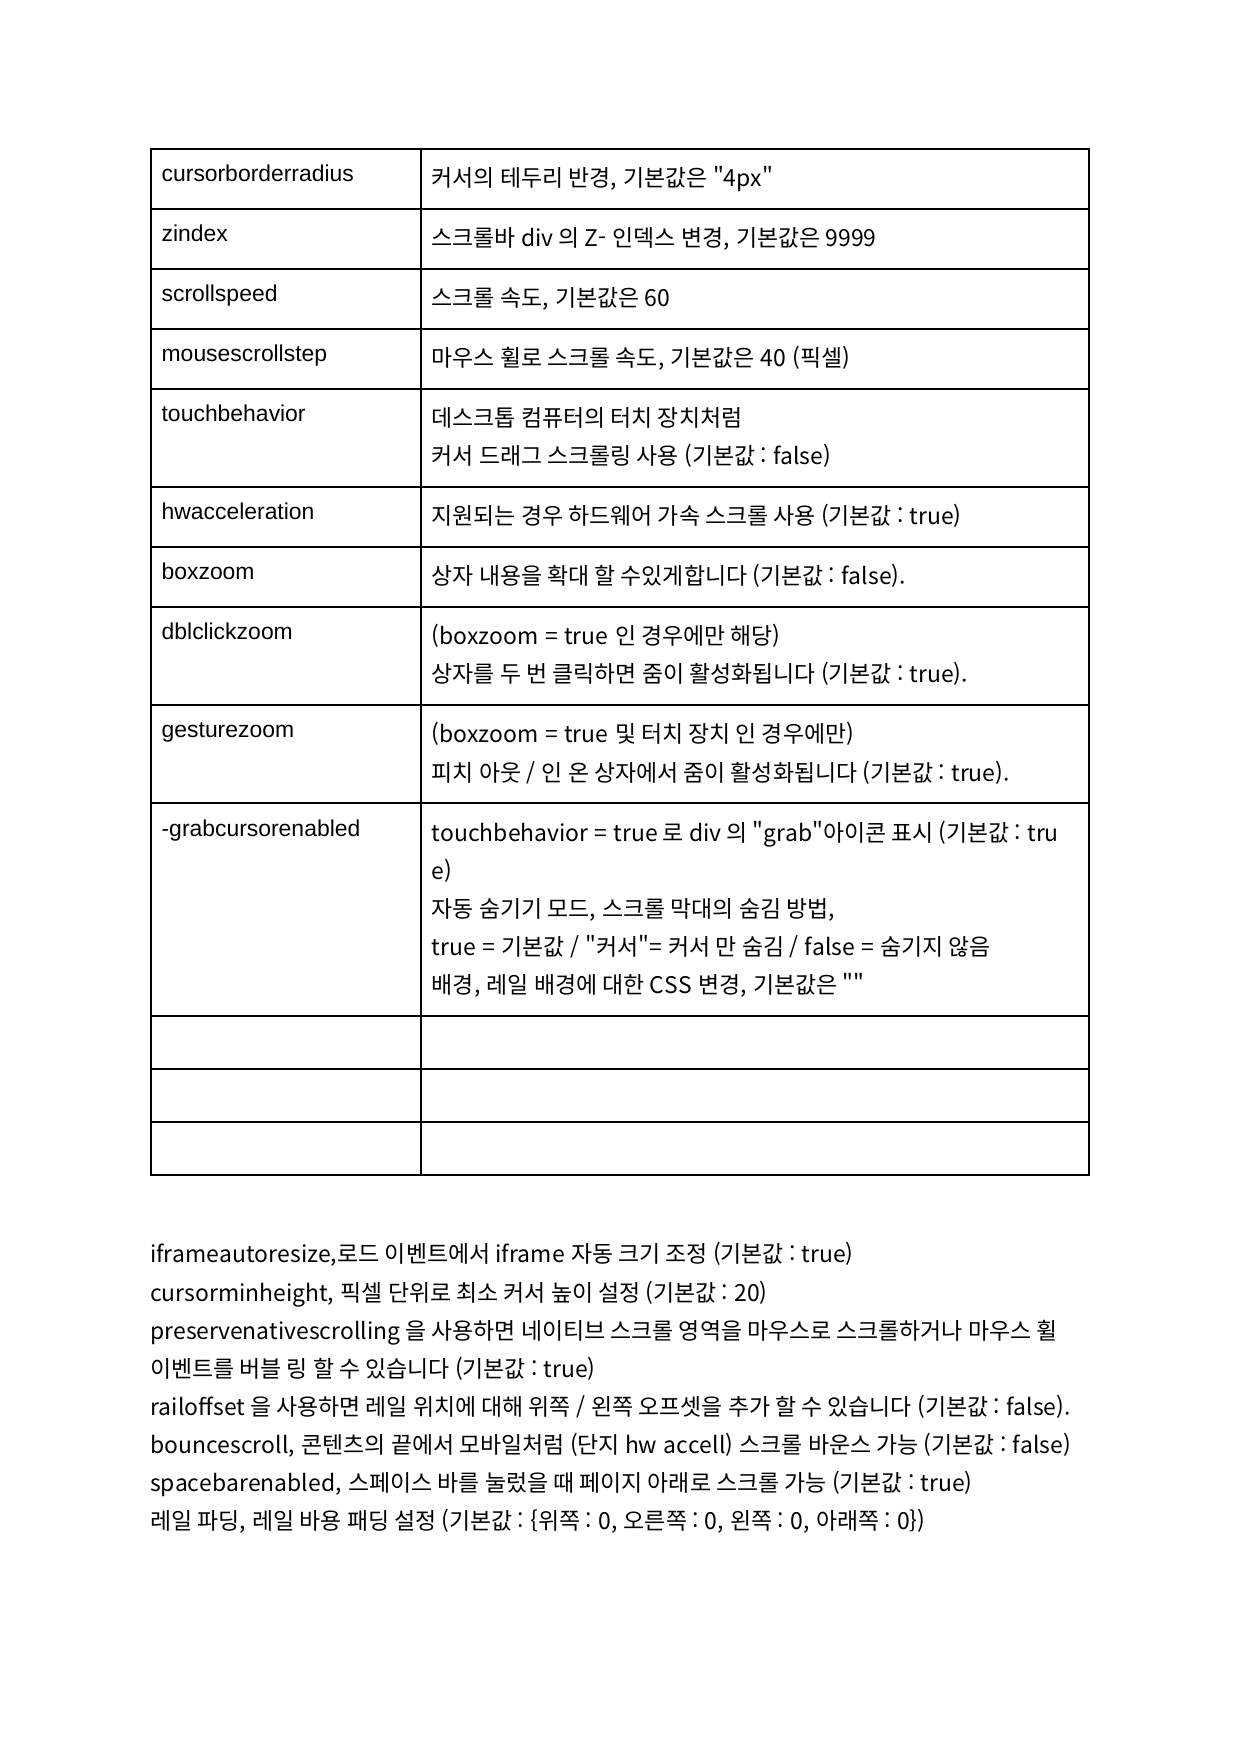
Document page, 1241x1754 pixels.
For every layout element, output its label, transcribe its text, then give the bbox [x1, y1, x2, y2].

table_cell zindex [152, 210, 420, 268]
table_cell dblclickzoom [152, 608, 420, 704]
table_cell 마우스 휠로 스크롤 속도, 기본값은 40 (픽셀) [422, 330, 1088, 388]
table_cell 커서의 테두리 반경, 기본값은 "4px" [422, 150, 1088, 208]
table_cell [152, 1070, 420, 1121]
table_cell [152, 1017, 420, 1068]
table_cell touchbehavior = true로 div의 "grab"아이콘 표시 (기본값 : true) 자동 숨기기 모드, 스크롤 막대의 숨김 방법, true = 기본값 / "커서"= 커서 만 숨김 / false = 숨기지 않음 배경, 레일 배경에 대한 CSS 변경, 기본값은 "" [422, 804, 1088, 1014]
table_cell touchbehavior [152, 390, 420, 486]
text bouncescroll, 콘텐츠의 끝에서 모바일처럼 (단지 hw accell) 스크롤 바운스 가능 (기본값 : false) [150, 1427, 1090, 1460]
table_cell (boxzoom = true 및 터치 장치 인 경우에만) 피치 아웃 / 인 온 상자에서 줌이 활성화됩니다 (기본값 : true). [422, 706, 1088, 802]
table_cell cursorborderradius [152, 150, 420, 208]
text preservenativescrolling을 사용하면 네이티브 스크롤 영역을 마우스로 스크롤하거나 마우스 휠 이벤트를 버블 링 할 수 있습니다 (기본값 : true) [150, 1313, 1090, 1384]
table_cell 지원되는 경우 하드웨어 가속 스크롤 사용 (기본값 : true) [422, 488, 1088, 546]
table_cell [422, 1070, 1088, 1121]
table_cell 스크롤 속도, 기본값은 60 [422, 270, 1088, 328]
table_cell -grabcursorenabled [152, 804, 420, 1014]
text iframeautoresize,로드 이벤트에서 iframe 자동 크기 조정 (기본값 : true) [150, 1236, 1090, 1269]
table_cell 스크롤바 div의 Z- 인덱스 변경, 기본값은 9999 [422, 210, 1088, 268]
table_cell [422, 1017, 1088, 1068]
table_cell (boxzoom = true 인 경우에만 해당) 상자를 두 번 클릭하면 줌이 활성화됩니다 (기본값 : true). [422, 608, 1088, 704]
text railoffset을 사용하면 레일 위치에 대해 위쪽 / 왼쪽 오프셋을 추가 할 수 있습니다 (기본값 : false). [150, 1389, 1090, 1422]
text cursorminheight, 픽셀 단위로 최소 커서 높이 설정 (기본값 : 20) [150, 1274, 1090, 1308]
text spacebarenabled, 스페이스 바를 눌렀을 때 페이지 아래로 스크롤 가능 (기본값 : true) [150, 1465, 1090, 1498]
table_cell 상자 내용을 확대 할 수있게합니다 (기본값 : false). [422, 548, 1088, 606]
table_cell [422, 1123, 1088, 1174]
table_cell gesturezoom [152, 706, 420, 802]
table_cell 데스크톱 컴퓨터의 터치 장치처럼 커서 드래그 스크롤링 사용 (기본값 : false) [422, 390, 1088, 486]
table_cell scrollspeed [152, 270, 420, 328]
table_cell hwacceleration [152, 488, 420, 546]
table_cell [152, 1123, 420, 1174]
table_cell boxzoom [152, 548, 420, 606]
table_cell mousescrollstep [152, 330, 420, 388]
text 레일 파딩, 레일 바용 패딩 설정 (기본값 : {위쪽 : 0, 오른쪽 : 0, 왼쪽 : 0, 아래쪽 : 0}) [150, 1503, 1090, 1536]
